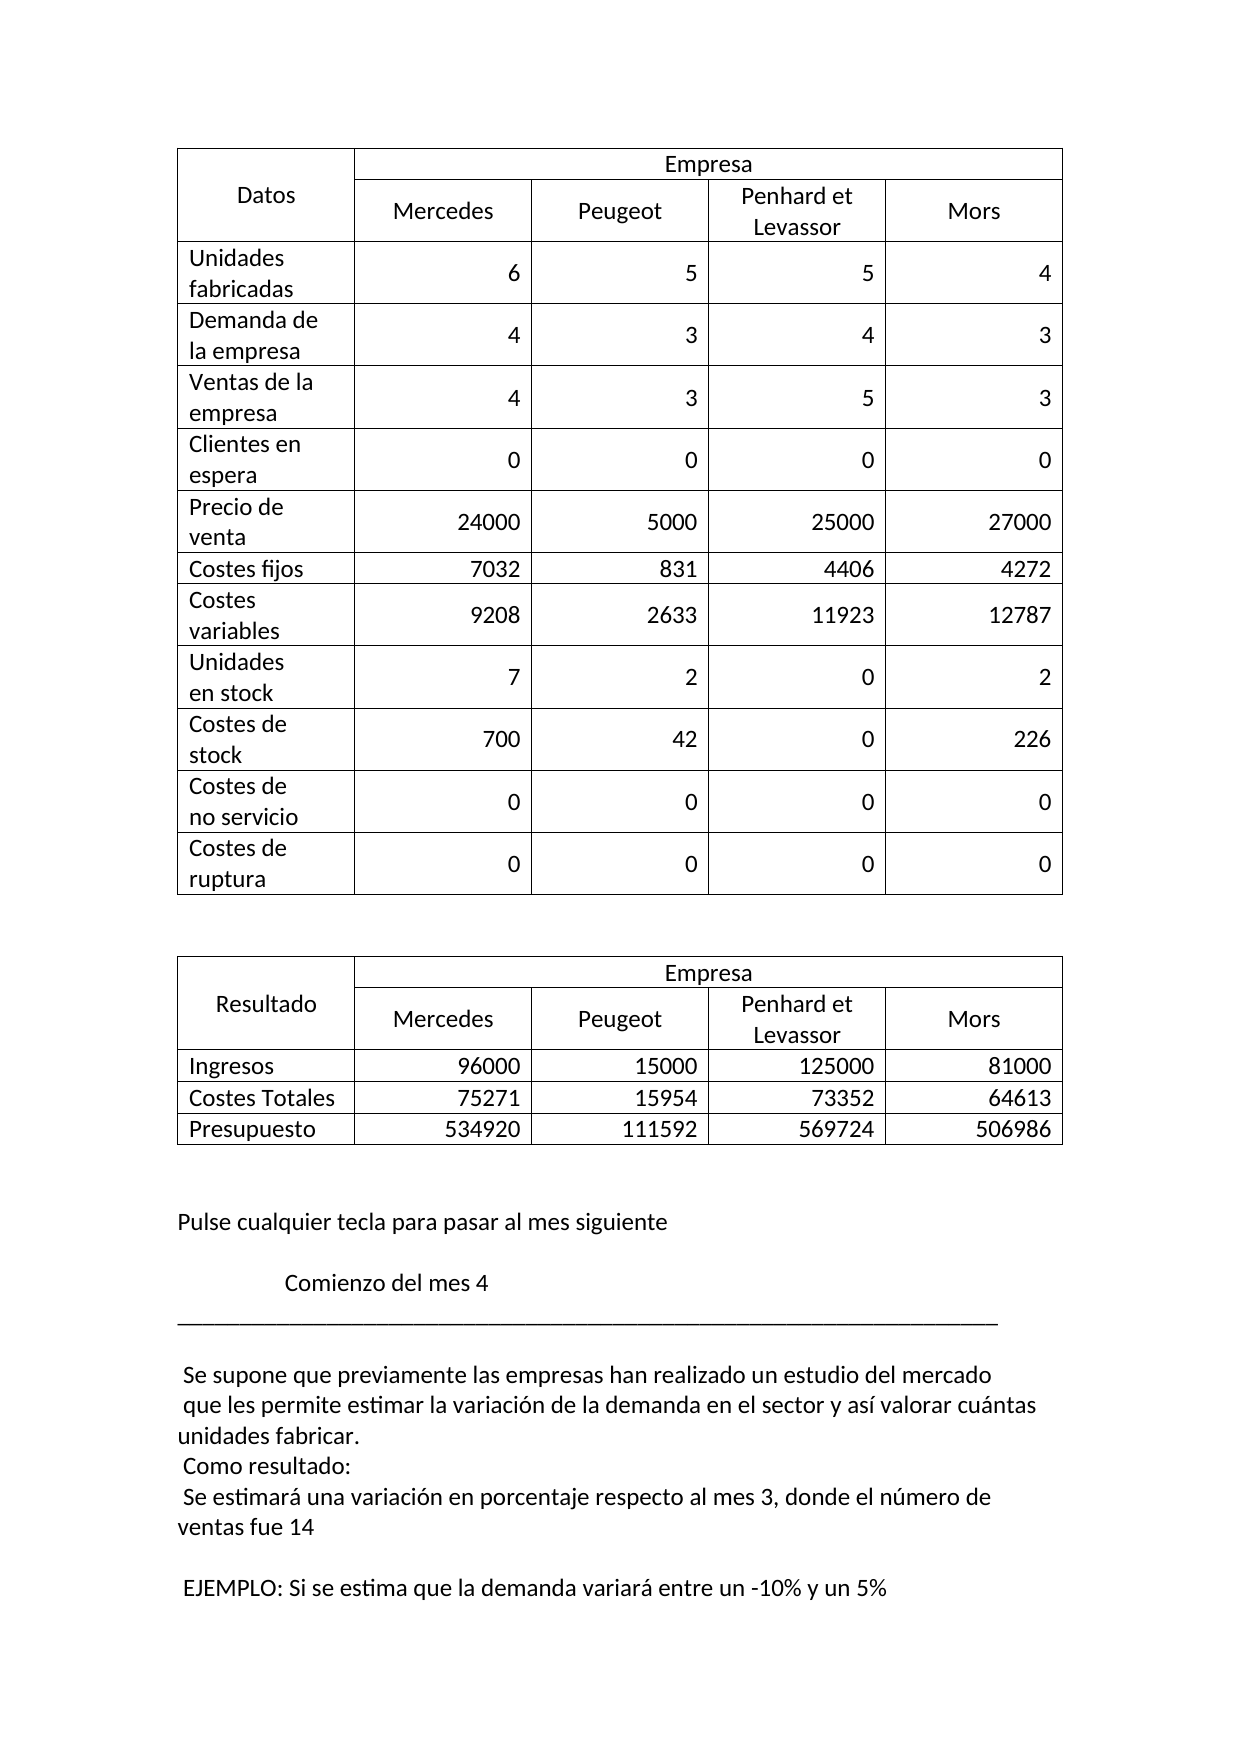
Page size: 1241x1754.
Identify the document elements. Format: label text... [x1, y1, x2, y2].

table_cell Peugeot [532, 988, 708, 1049]
table_cell Peugeot [532, 180, 708, 241]
table_cell Costes de no servicio [178, 771, 354, 832]
text Pulse cualquier tecla para pasar al mes siguiente [177, 1206, 1063, 1237]
table_cell 42 [532, 709, 708, 769]
table_cell Costes de ruptura [178, 833, 354, 894]
table_cell 700 [355, 709, 531, 769]
table_cell Costes fijos [178, 553, 354, 583]
table_cell 75271 [355, 1082, 531, 1112]
table_cell Costes variables [178, 584, 354, 645]
table_cell 0 [355, 833, 531, 894]
table_cell Mors [886, 180, 1062, 241]
table_cell 0 [532, 771, 708, 832]
table_cell 4 [355, 304, 531, 365]
table_cell 6 [355, 242, 531, 303]
table_cell Demanda de la empresa [178, 304, 354, 365]
table_cell Costes de stock [178, 709, 354, 769]
table_header Datos [178, 149, 354, 241]
table_cell 81000 [886, 1050, 1062, 1081]
table_cell 4 [355, 366, 531, 427]
table_cell 4406 [709, 553, 885, 583]
table_cell 12787 [886, 584, 1062, 645]
table_cell 5 [709, 242, 885, 303]
text EJEMPLO: Si se estima que la demanda variará entre un -10% y un 5% [177, 1572, 1063, 1603]
table_cell 3 [886, 366, 1062, 427]
table_cell 5 [709, 366, 885, 427]
table_header Empresa [355, 149, 1062, 179]
table_cell 15954 [532, 1082, 708, 1112]
table_cell 0 [709, 429, 885, 489]
table_cell 0 [709, 709, 885, 769]
table_cell 111592 [532, 1114, 708, 1144]
table_cell 125000 [709, 1050, 885, 1081]
table_cell Mercedes [355, 988, 531, 1049]
table_cell 0 [709, 646, 885, 707]
table_cell Penhard et Levassor [709, 180, 885, 241]
table_cell 0 [355, 429, 531, 489]
table_cell 7032 [355, 553, 531, 583]
table_cell 3 [532, 304, 708, 365]
table_header Resultado [178, 957, 354, 1049]
table_cell 0 [532, 833, 708, 894]
text Se estimará una variación en porcentaje respecto al mes 3, donde el número de ventas fue 14 [177, 1481, 1063, 1542]
table_cell 4272 [886, 553, 1062, 583]
table_cell Ventas de la empresa [178, 366, 354, 427]
table_cell 226 [886, 709, 1062, 769]
table_cell 11923 [709, 584, 885, 645]
table_cell Penhard et Levassor [709, 988, 885, 1049]
table_cell 831 [532, 553, 708, 583]
text Como resultado: [177, 1450, 1063, 1481]
table_cell 0 [532, 429, 708, 489]
table_cell Mercedes [355, 180, 531, 241]
table_cell 25000 [709, 491, 885, 552]
text que les permite estimar la variación de la demanda en el sector y así valorar cuántas unidades fabricar. [177, 1389, 1063, 1450]
table_cell 0 [886, 429, 1062, 489]
text Comienzo del mes 4 [177, 1267, 1063, 1298]
text __________________________________________________________________ [177, 1298, 1063, 1328]
table_cell 0 [709, 771, 885, 832]
table_cell 15000 [532, 1050, 708, 1081]
text Se supone que previamente las empresas han realizado un estudio del mercado [177, 1359, 1063, 1389]
table_cell 3 [532, 366, 708, 427]
table_cell 5 [532, 242, 708, 303]
table_cell 534920 [355, 1114, 531, 1144]
table_cell 0 [709, 833, 885, 894]
table_cell 9208 [355, 584, 531, 645]
table_cell 3 [886, 304, 1062, 365]
table_cell Precio de venta [178, 491, 354, 552]
table_cell 7 [355, 646, 531, 707]
table_cell Unidades en stock [178, 646, 354, 707]
table_cell 64613 [886, 1082, 1062, 1112]
table_cell 5000 [532, 491, 708, 552]
table_cell 0 [886, 833, 1062, 894]
table_cell 96000 [355, 1050, 531, 1081]
table_header Empresa [355, 957, 1062, 987]
table_cell 569724 [709, 1114, 885, 1144]
table_cell Unidades fabricadas [178, 242, 354, 303]
table_cell 73352 [709, 1082, 885, 1112]
table_cell 4 [886, 242, 1062, 303]
table_cell 4 [709, 304, 885, 365]
table_cell 24000 [355, 491, 531, 552]
table_cell 2 [886, 646, 1062, 707]
table_cell 2633 [532, 584, 708, 645]
table_cell Mors [886, 988, 1062, 1049]
table_cell 0 [886, 771, 1062, 832]
table_cell Presupuesto [178, 1114, 354, 1144]
table_cell 27000 [886, 491, 1062, 552]
table_cell Costes Totales [178, 1082, 354, 1112]
table_cell 0 [355, 771, 531, 832]
table_cell 506986 [886, 1114, 1062, 1144]
table_cell 2 [532, 646, 708, 707]
table_cell Ingresos [178, 1050, 354, 1081]
table_cell Clientes en espera [178, 429, 354, 489]
